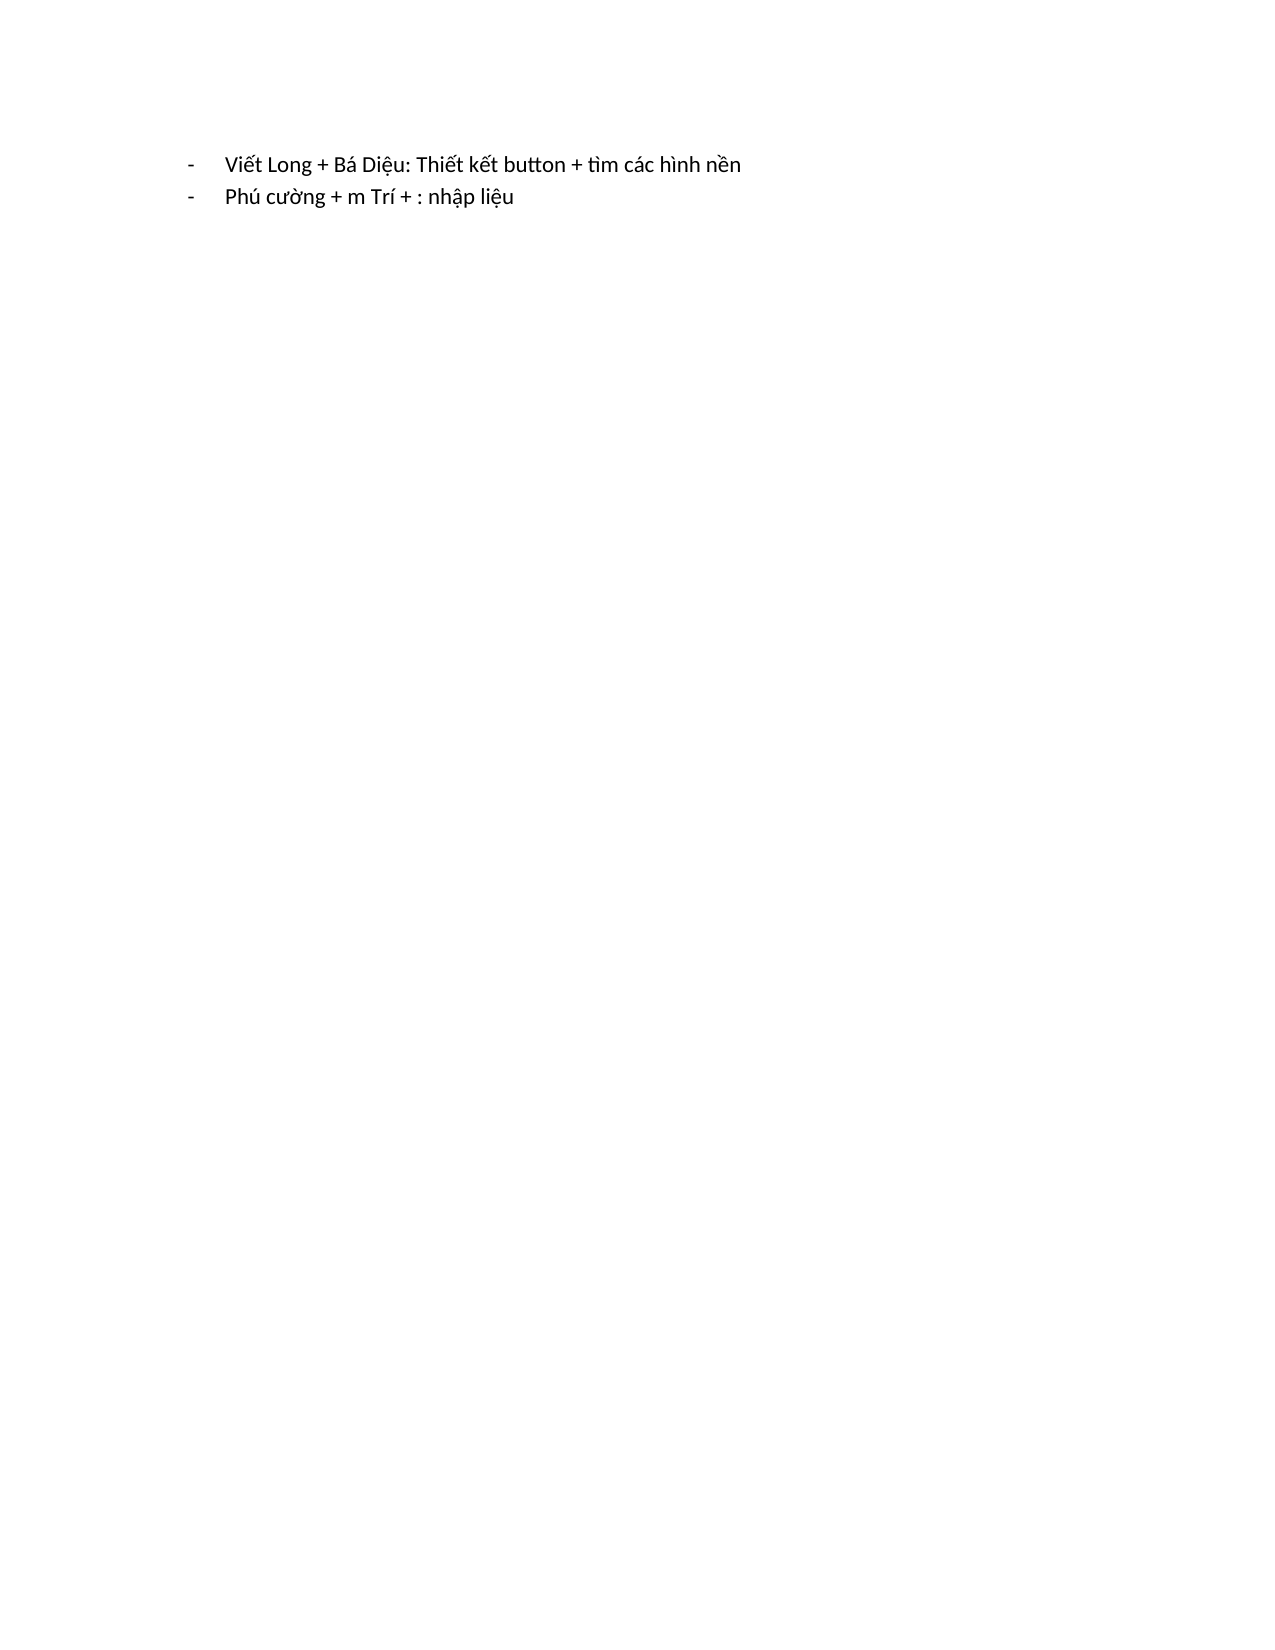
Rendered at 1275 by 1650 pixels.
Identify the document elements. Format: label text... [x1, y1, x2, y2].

list Phú cường + m Trí + : nhập liệu [187, 182, 1125, 210]
list Viết Long + Bá Diệu: Thiết kết button + tìm các hình nền [187, 150, 1125, 178]
